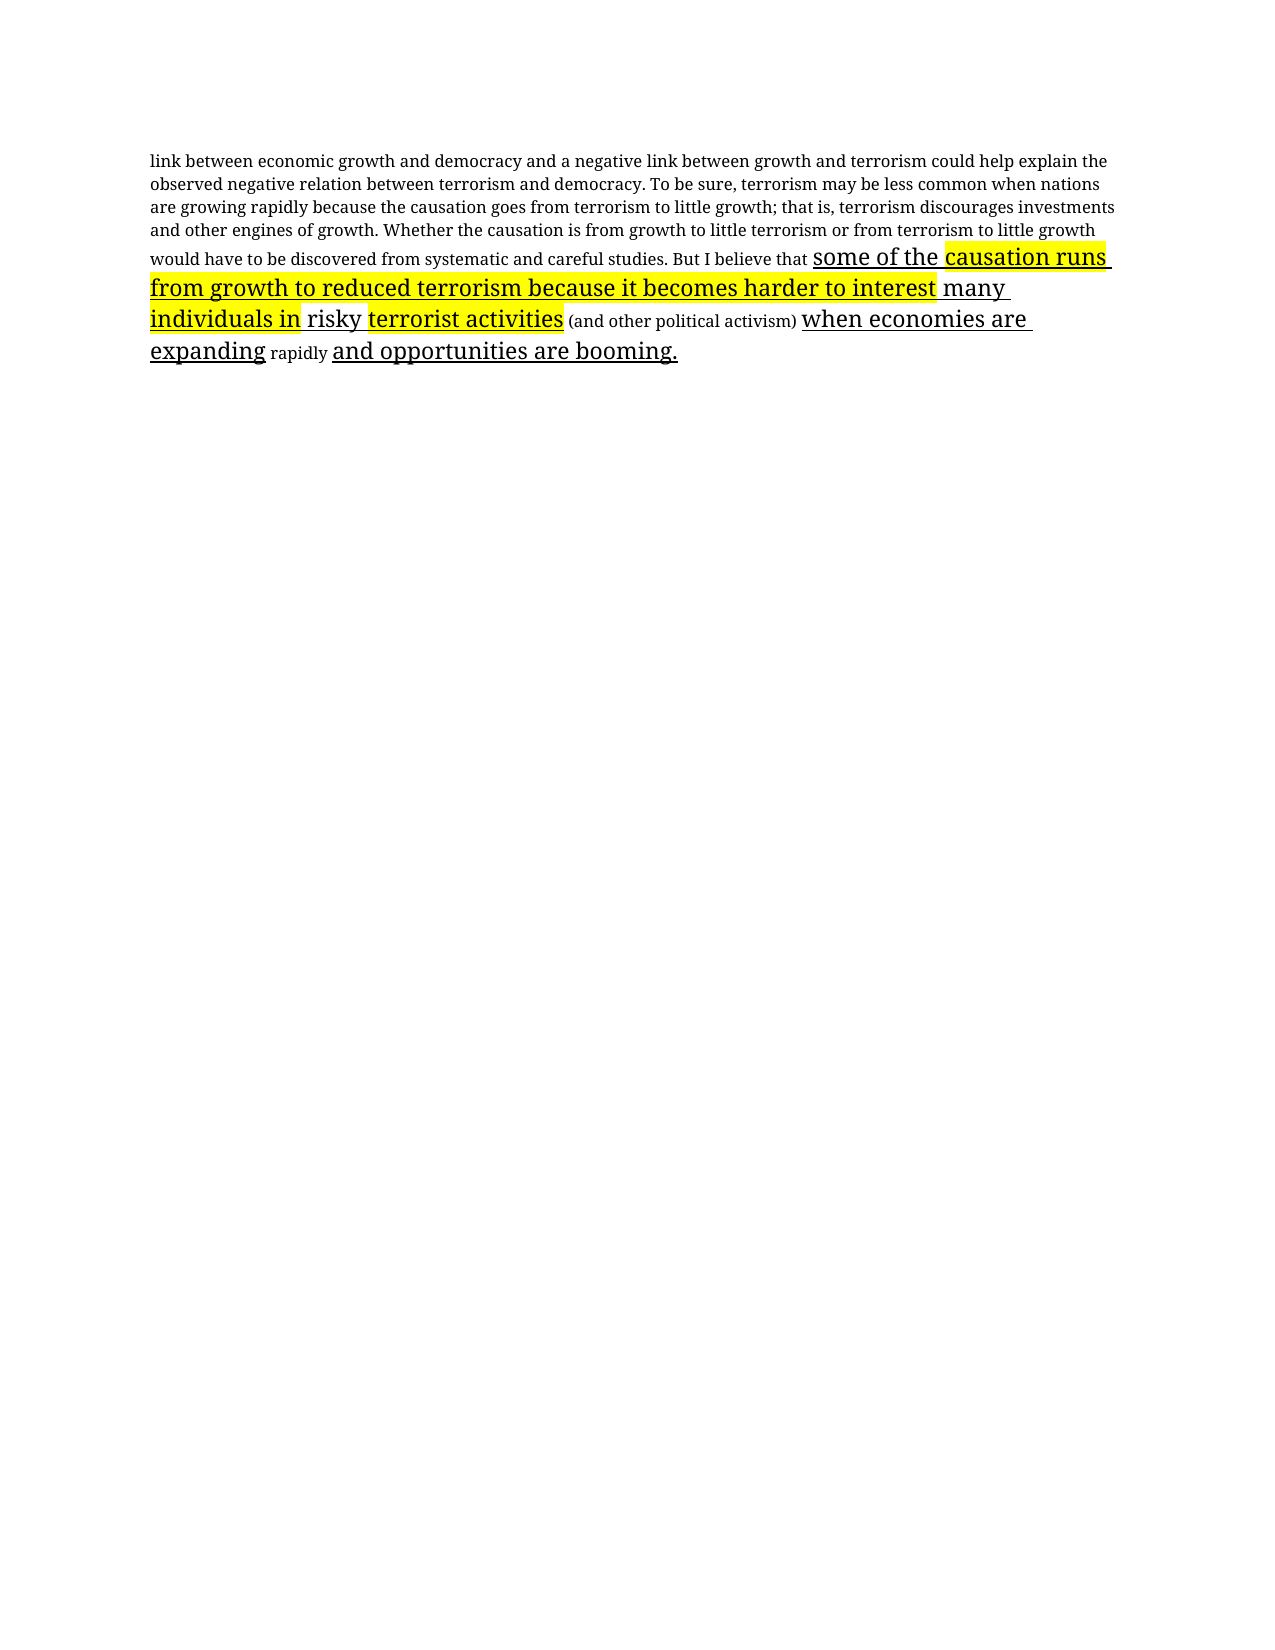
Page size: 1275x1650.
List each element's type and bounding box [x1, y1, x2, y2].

text [150, 150, 1125, 366]
